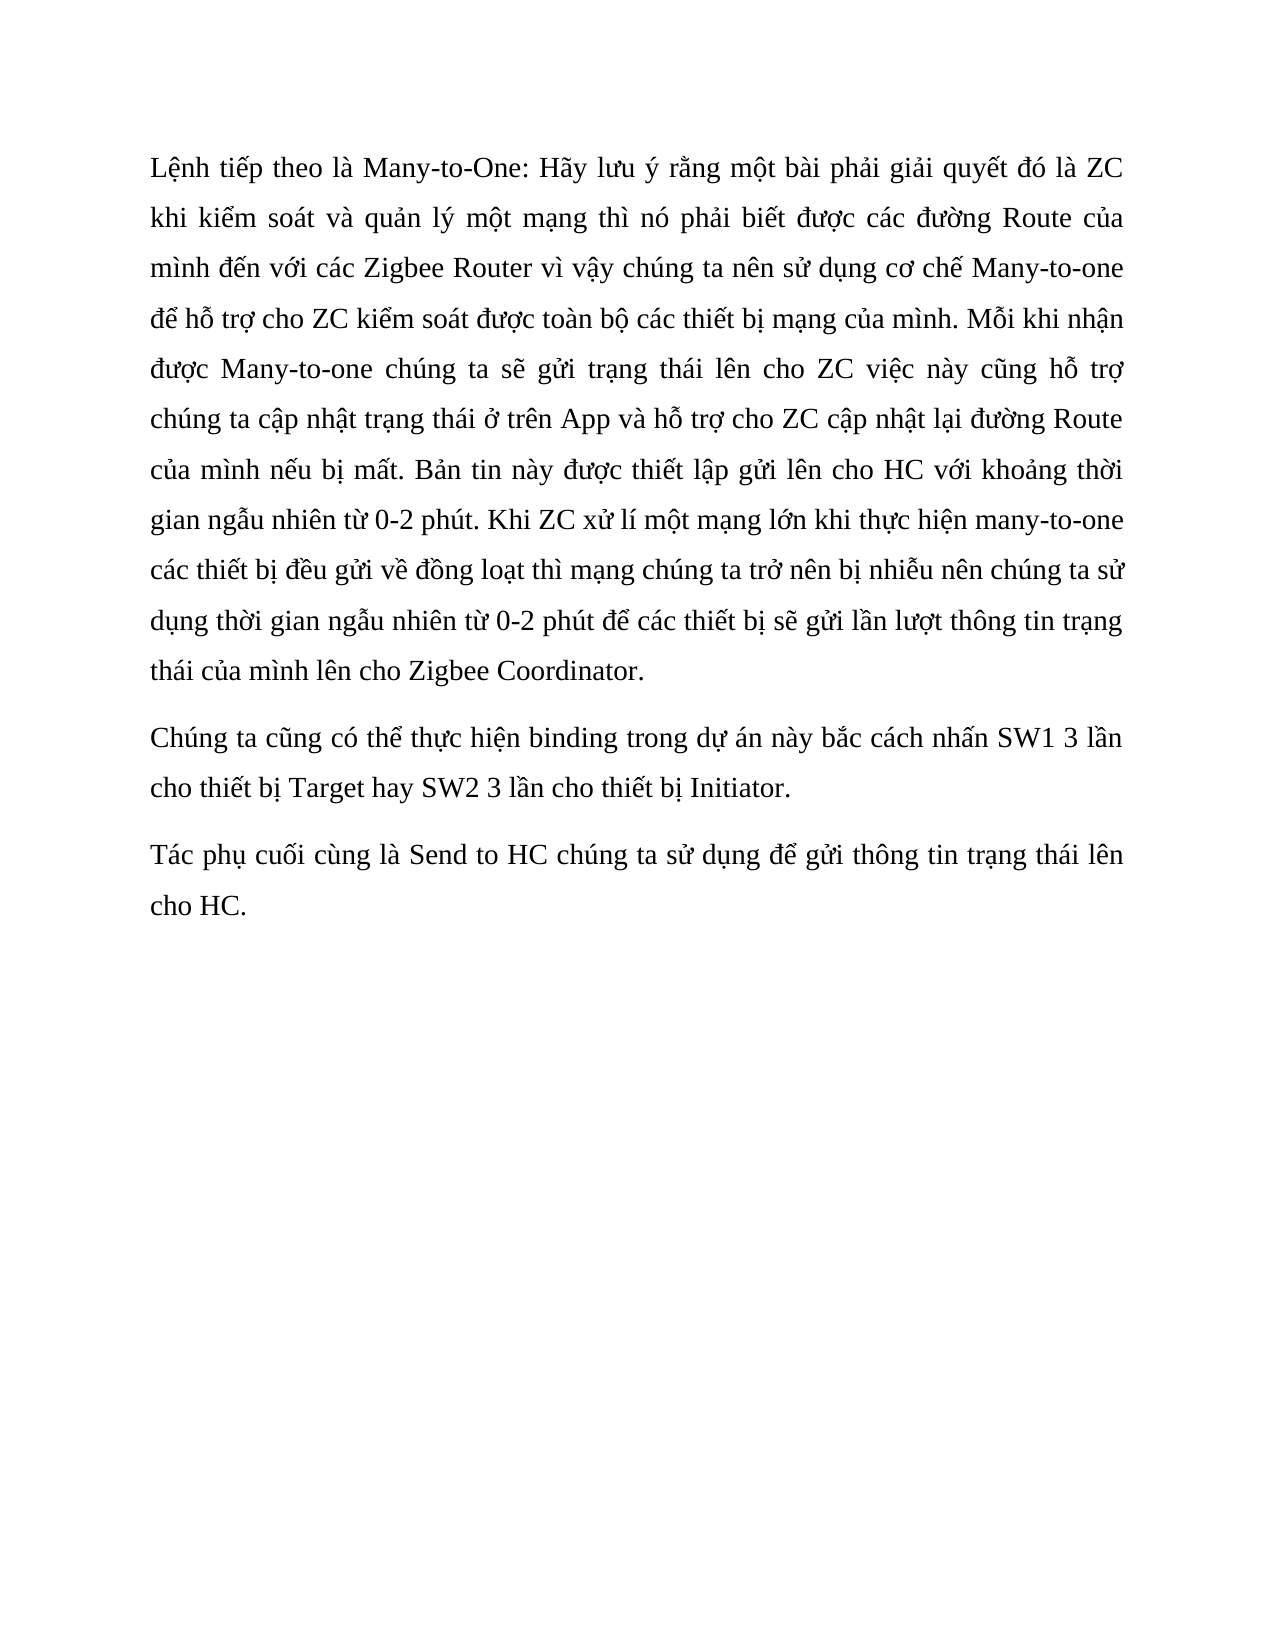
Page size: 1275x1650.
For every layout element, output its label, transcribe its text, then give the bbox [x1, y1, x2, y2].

text Lệnh tiếp theo là Many-to-One: Hãy lưu ý rằng một bài phải giải quyết đó là ZC khi kiểm soát và quản lý một mạng thì nó phải biết được các đường Route của mình đến với các Zigbee Router vì vậy chúng ta nên sử dụng cơ chế Many-to-one để hỗ trợ cho ZC kiểm soát được toàn bộ các thiết bị mạng của mình. Mỗi khi nhận được Many-to-one chúng ta sẽ gửi trạng thái lên cho ZC việc này cũng hỗ trợ chúng ta cập nhật trạng thái ở trên App và hỗ trợ cho ZC cập nhật lại đường Route của mình nếu bị mất. Bản tin này được thiết lập gửi lên cho HC với khoảng thời gian ngẫu nhiên từ 0-2 phút. Khi ZC xử lí một mạng lớn khi thực hiện many-to-one các thiết bị đều gửi về đồng loạt thì mạng chúng ta trở nên bị nhiễu nên chúng ta sử dụng thời gian ngẫu nhiên từ 0-2 phút để các thiết bị sẽ gửi lần lượt thông tin trạng thái của mình lên cho Zigbee Coordinator. [150, 150, 1125, 687]
text Chúng ta cũng có thể thực hiện binding trong dự án này bắc cách nhấn SW1 3 lần cho thiết bị Target hay SW2 3 lần cho thiết bị Initiator. [150, 720, 1125, 804]
text Tác phụ cuối cùng là Send to HC chúng ta sử dụng để gửi thông tin trạng thái lên cho HC. [150, 837, 1125, 921]
